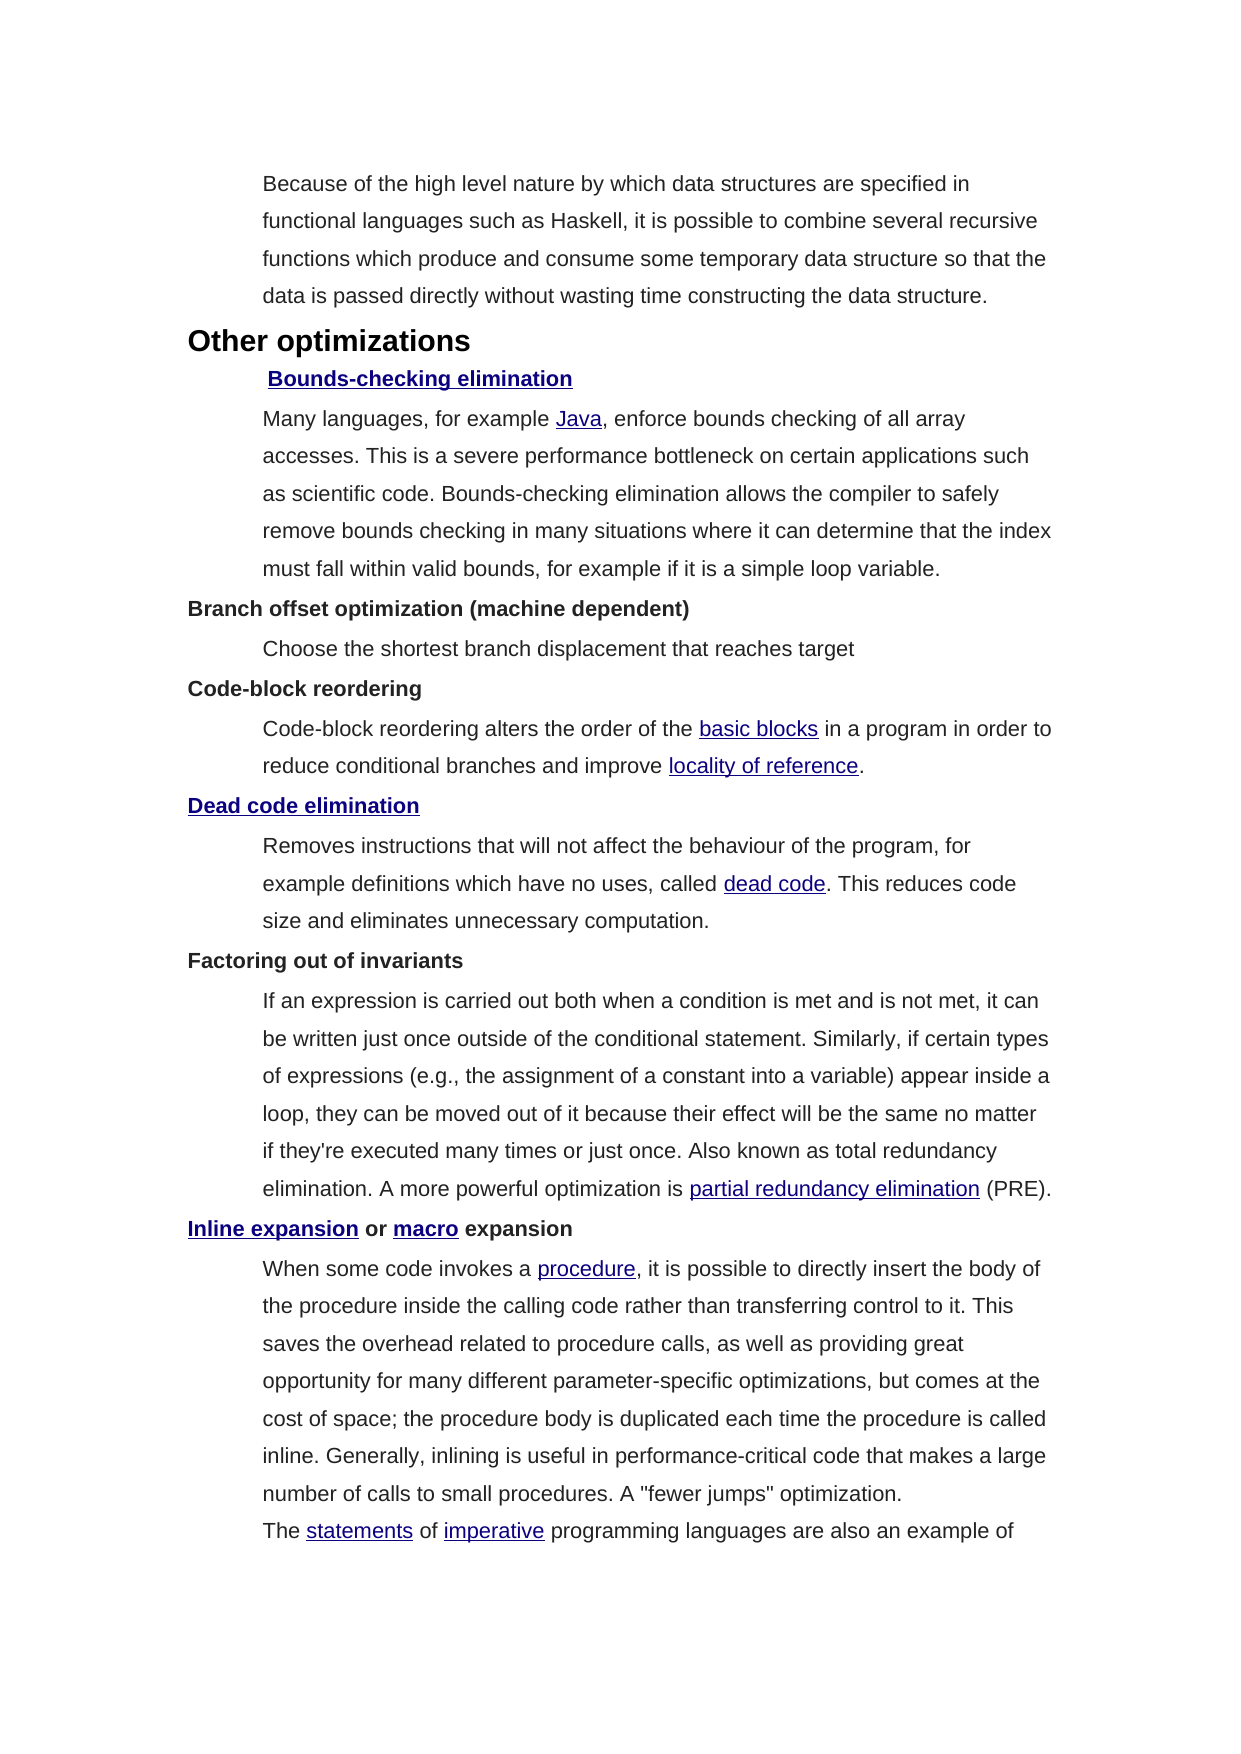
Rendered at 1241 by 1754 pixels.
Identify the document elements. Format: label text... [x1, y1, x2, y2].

text Branch offset optimization (machine dependent) [187, 589, 1053, 627]
text Removes instructions that will not affect the behaviour of the program, for example definitions which have no uses, called dead code. This reduces code size and eliminates unnecessary computation. [262, 827, 1053, 939]
text Choose the shortest branch displacement that reaches target [262, 629, 1053, 667]
text Many languages, for example Java, enforce bounds checking of all array accesses. This is a severe performance bottleneck on certain applications such as scientific code. Bounds-checking elimination allows the compiler to safely remove bounds checking in many situations where it can determine that the index must fall within valid bounds, for example if it is a simple loop variable. [262, 399, 1053, 587]
text Code-block reordering alters the order of the basic blocks in a program in order to reduce conditional branches and improve locality of reference. [262, 709, 1053, 784]
text Code-block reordering [187, 669, 1053, 707]
text Other optimizations [187, 322, 1053, 359]
text Dead code elimination [187, 787, 1053, 824]
text If an expression is carried out both when a condition is met and is not met, it can be written just once outside of the conditional statement. Similarly, if certain types of expressions (e.g., the assignment of a constant into a variable) appear inside a loop, they can be moved out of it because their effect will be the same no matter if they're executed many times or just once. Also known as total redundancy elimination. A more powerful optimization is partial redundancy elimination (PRE). [262, 982, 1053, 1207]
text Inline expansion or macro expansion [187, 1209, 1053, 1247]
text Factoring out of invariants [187, 942, 1053, 979]
text Bounds-checking elimination [267, 359, 1053, 397]
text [262, 1249, 1053, 1549]
text Because of the high level nature by which data structures are specified in functional languages such as Haskell, it is possible to combine several recursive functions which produce and consume some temporary data structure so that the data is passed directly without wasting time constructing the data structure. [262, 164, 1053, 314]
